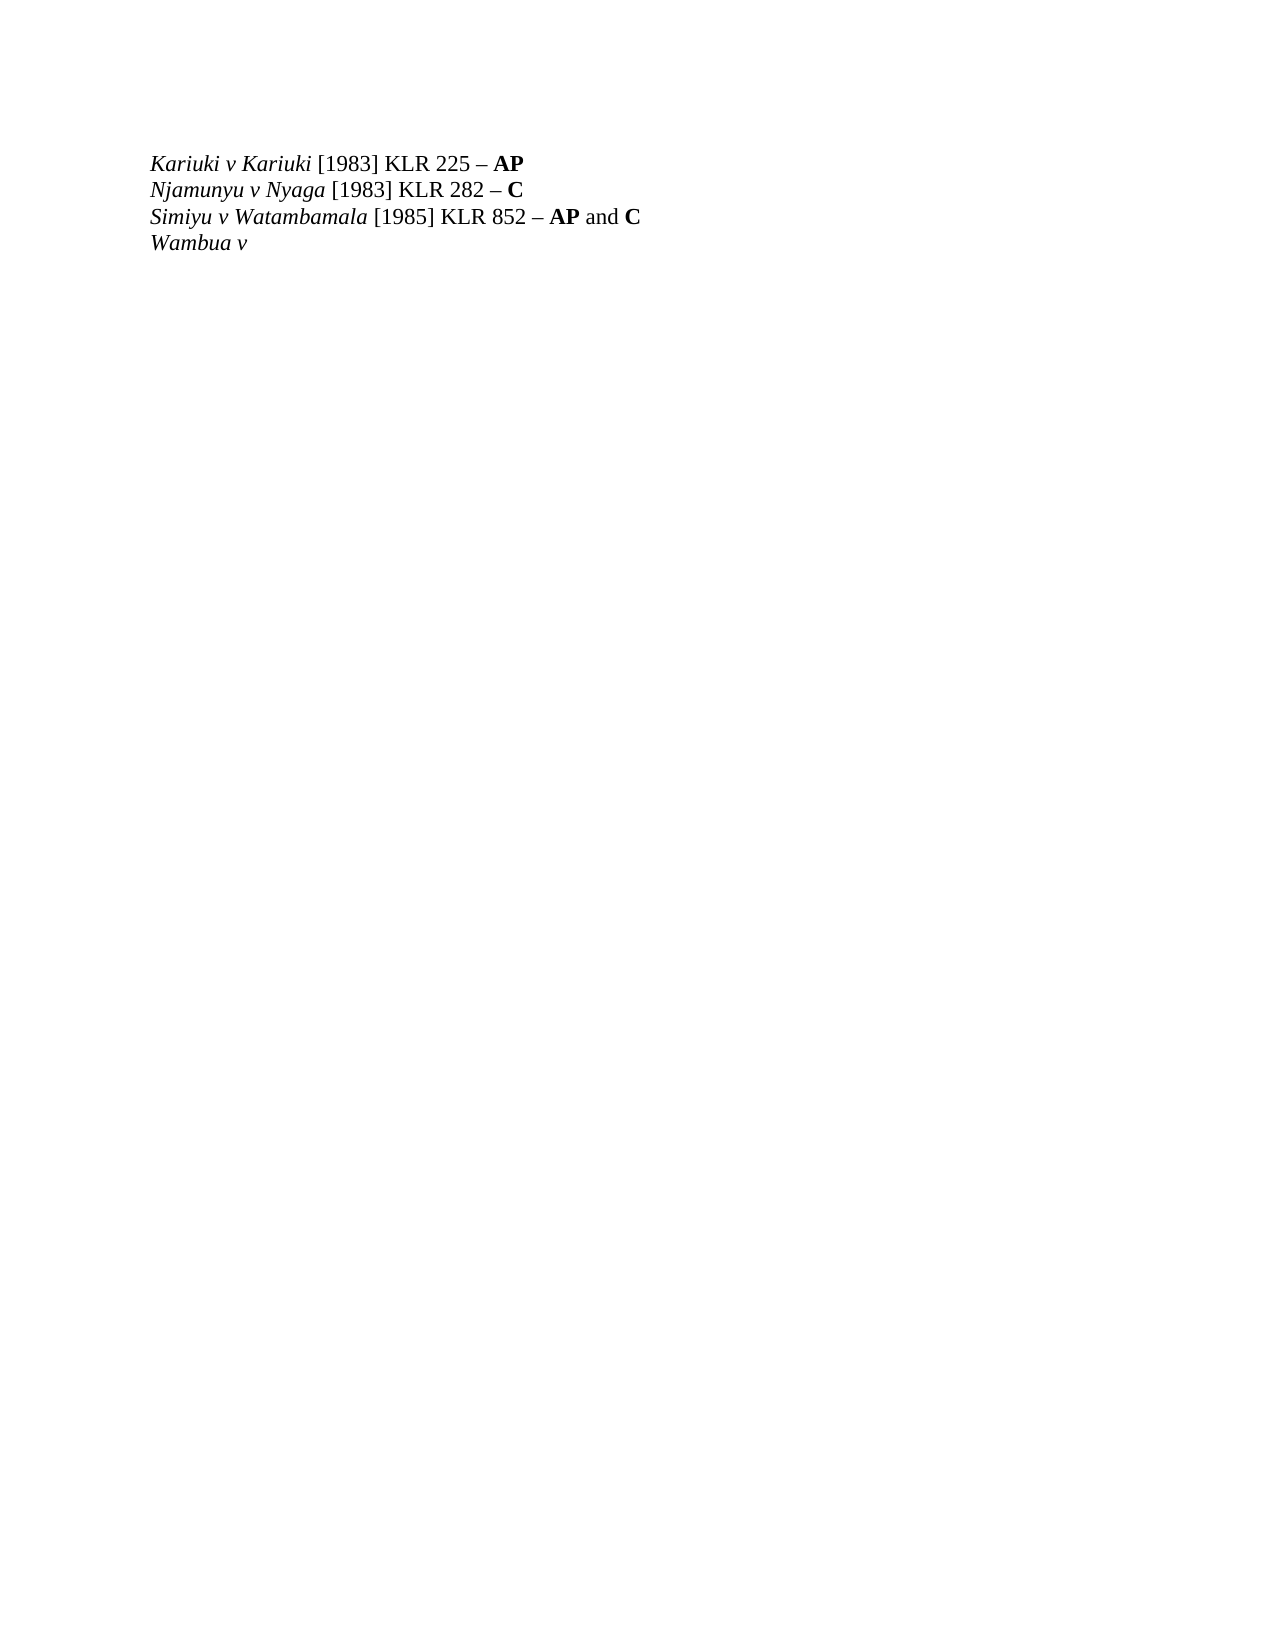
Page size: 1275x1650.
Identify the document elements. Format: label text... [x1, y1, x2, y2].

text Simiyu v Watambamala [1985] KLR 852 – AP and C [150, 203, 1125, 229]
text Kariuki v Kariuki [1983] KLR 225 – AP [150, 150, 1125, 176]
text Wambua v [150, 229, 1125, 255]
text Njamunyu v Nyaga [1983] KLR 282 – C [150, 176, 1125, 203]
